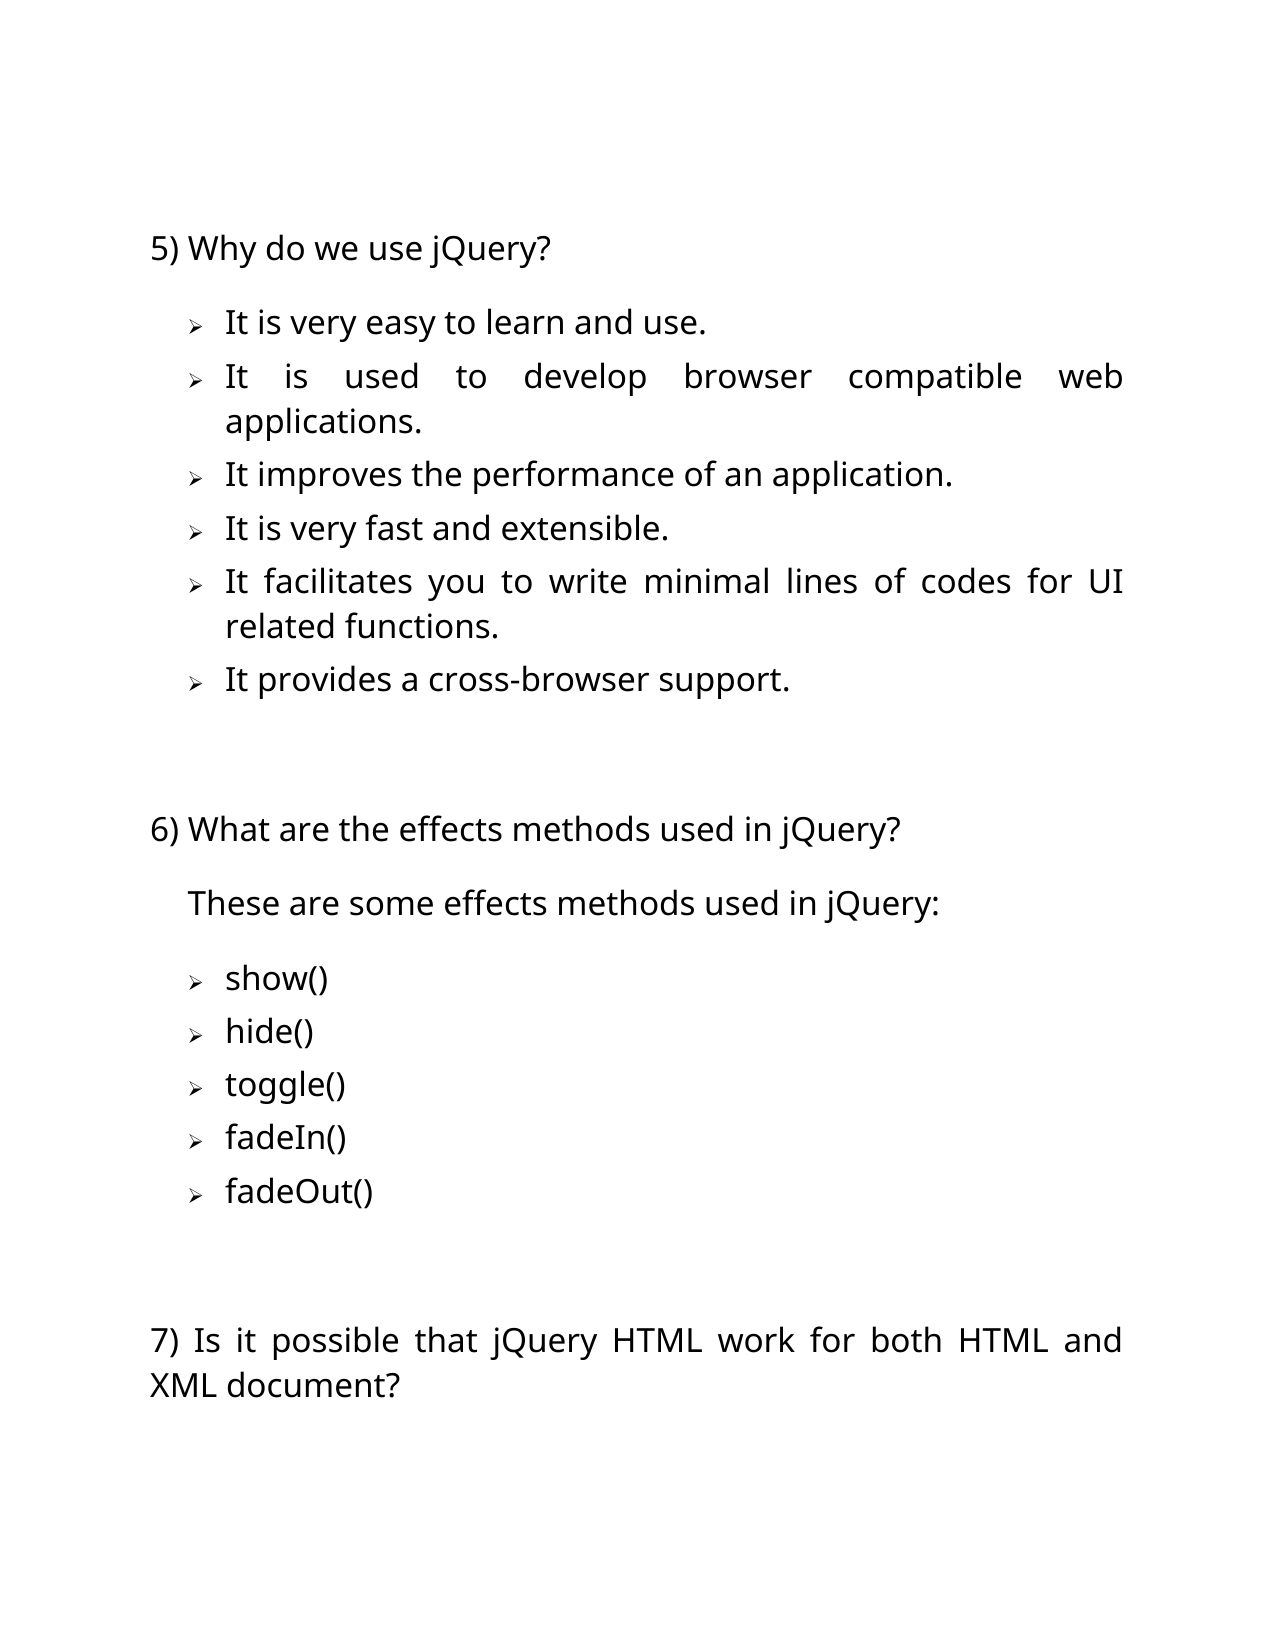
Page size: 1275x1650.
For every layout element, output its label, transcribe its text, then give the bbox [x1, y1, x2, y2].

text 6) What are the effects methods used in jQuery? [150, 805, 1125, 851]
text 5) Why do we use jQuery? [150, 224, 1125, 270]
list It is very easy to learn and use. [187, 299, 1125, 344]
list toggle() [187, 1061, 1125, 1106]
list It provides a cross-browser support. [187, 656, 1125, 702]
text 7) Is it possible that jQuery HTML work for both HTML and XML document? [150, 1317, 1125, 1407]
list It improves the performance of an application. [187, 451, 1125, 496]
list hide() [187, 1008, 1125, 1053]
text These are some effects methods used in jQuery: [150, 880, 1125, 925]
list fadeIn() [187, 1114, 1125, 1159]
list fadeOut() [187, 1167, 1125, 1213]
list It is used to develop browser compatible web applications. [187, 352, 1125, 443]
list It is very fast and extensible. [187, 504, 1125, 550]
list It facilitates you to write minimal lines of codes for UI related functions. [187, 557, 1125, 648]
list show() [187, 954, 1125, 1000]
